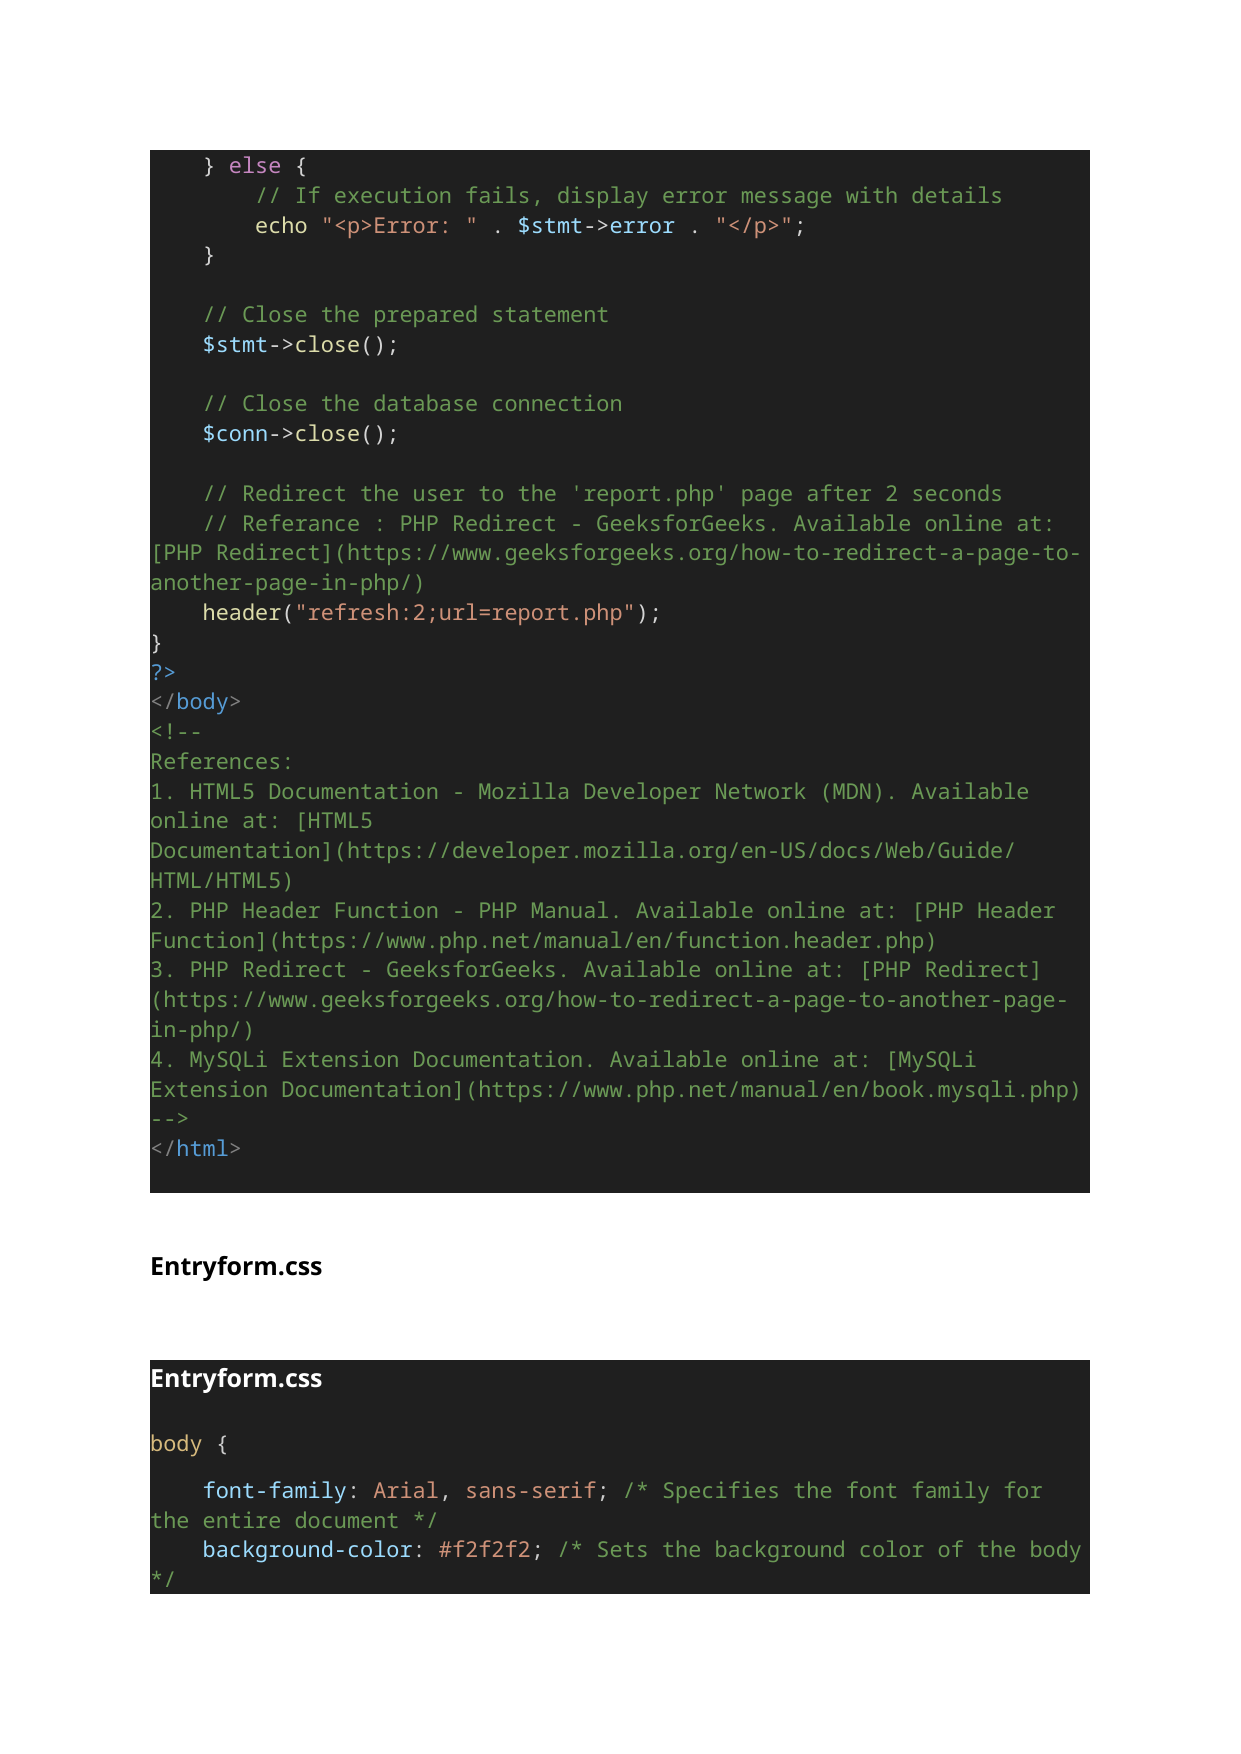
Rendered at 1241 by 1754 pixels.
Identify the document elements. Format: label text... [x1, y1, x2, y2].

text $conn->close(); [150, 418, 1090, 448]
text // If execution fails, display error message with details [150, 180, 1090, 209]
text <!-- [150, 716, 1090, 746]
text // Redirect the user to the 'report.php' page after 2 seconds [150, 478, 1090, 507]
text } else { [150, 150, 1090, 180]
text 1. HTML5 Documentation - Mozilla Developer Network (MDN). Available online at: [HTML5 Documentation](https://developer.mozilla.org/en-US/docs/Web/Guide/HTML/HTML5) [150, 776, 1090, 895]
text $stmt->close(); [150, 329, 1090, 358]
text 3. PHP Redirect - GeeksforGeeks. Available online at: [PHP Redirect](https://www.geeksforgeeks.org/how-to-redirect-a-page-to-another-page-in-php/) [150, 954, 1090, 1044]
text --> [150, 1103, 1090, 1133]
text } [150, 239, 1090, 269]
text </html> [150, 1133, 1090, 1163]
text References: [150, 746, 1090, 776]
text font-family: Arial, sans-serif; /* Specifies the font family for the entire document */ [150, 1475, 1090, 1534]
text } [150, 627, 1090, 656]
text Entryform.css body { [150, 1360, 1090, 1458]
text background-color: #f2f2f2; /* Sets the background color of the body */ [150, 1534, 1090, 1594]
text // Referance : PHP Redirect - GeeksforGeeks. Available online at: [PHP Redirect](https://www.geeksforgeeks.org/how-to-redirect-a-page-to-another-page-in-php/) [150, 507, 1090, 597]
text echo "<p>Error: " . $stmt->error . "</p>"; [150, 209, 1090, 239]
text // Close the database connection [150, 388, 1090, 418]
text Entryform.css [150, 1248, 1090, 1283]
text header("refresh:2;url=report.php"); [150, 597, 1090, 627]
text // Close the prepared statement [150, 299, 1090, 329]
text ?> [150, 656, 1090, 686]
text 2. PHP Header Function - PHP Manual. Available online at: [PHP Header Function](https://www.php.net/manual/en/function.header.php) [150, 895, 1090, 954]
text 4. MySQLi Extension Documentation. Available online at: [MySQLi Extension Documentation](https://www.php.net/manual/en/book.mysqli.php) [150, 1044, 1090, 1103]
text </body> [150, 686, 1090, 716]
